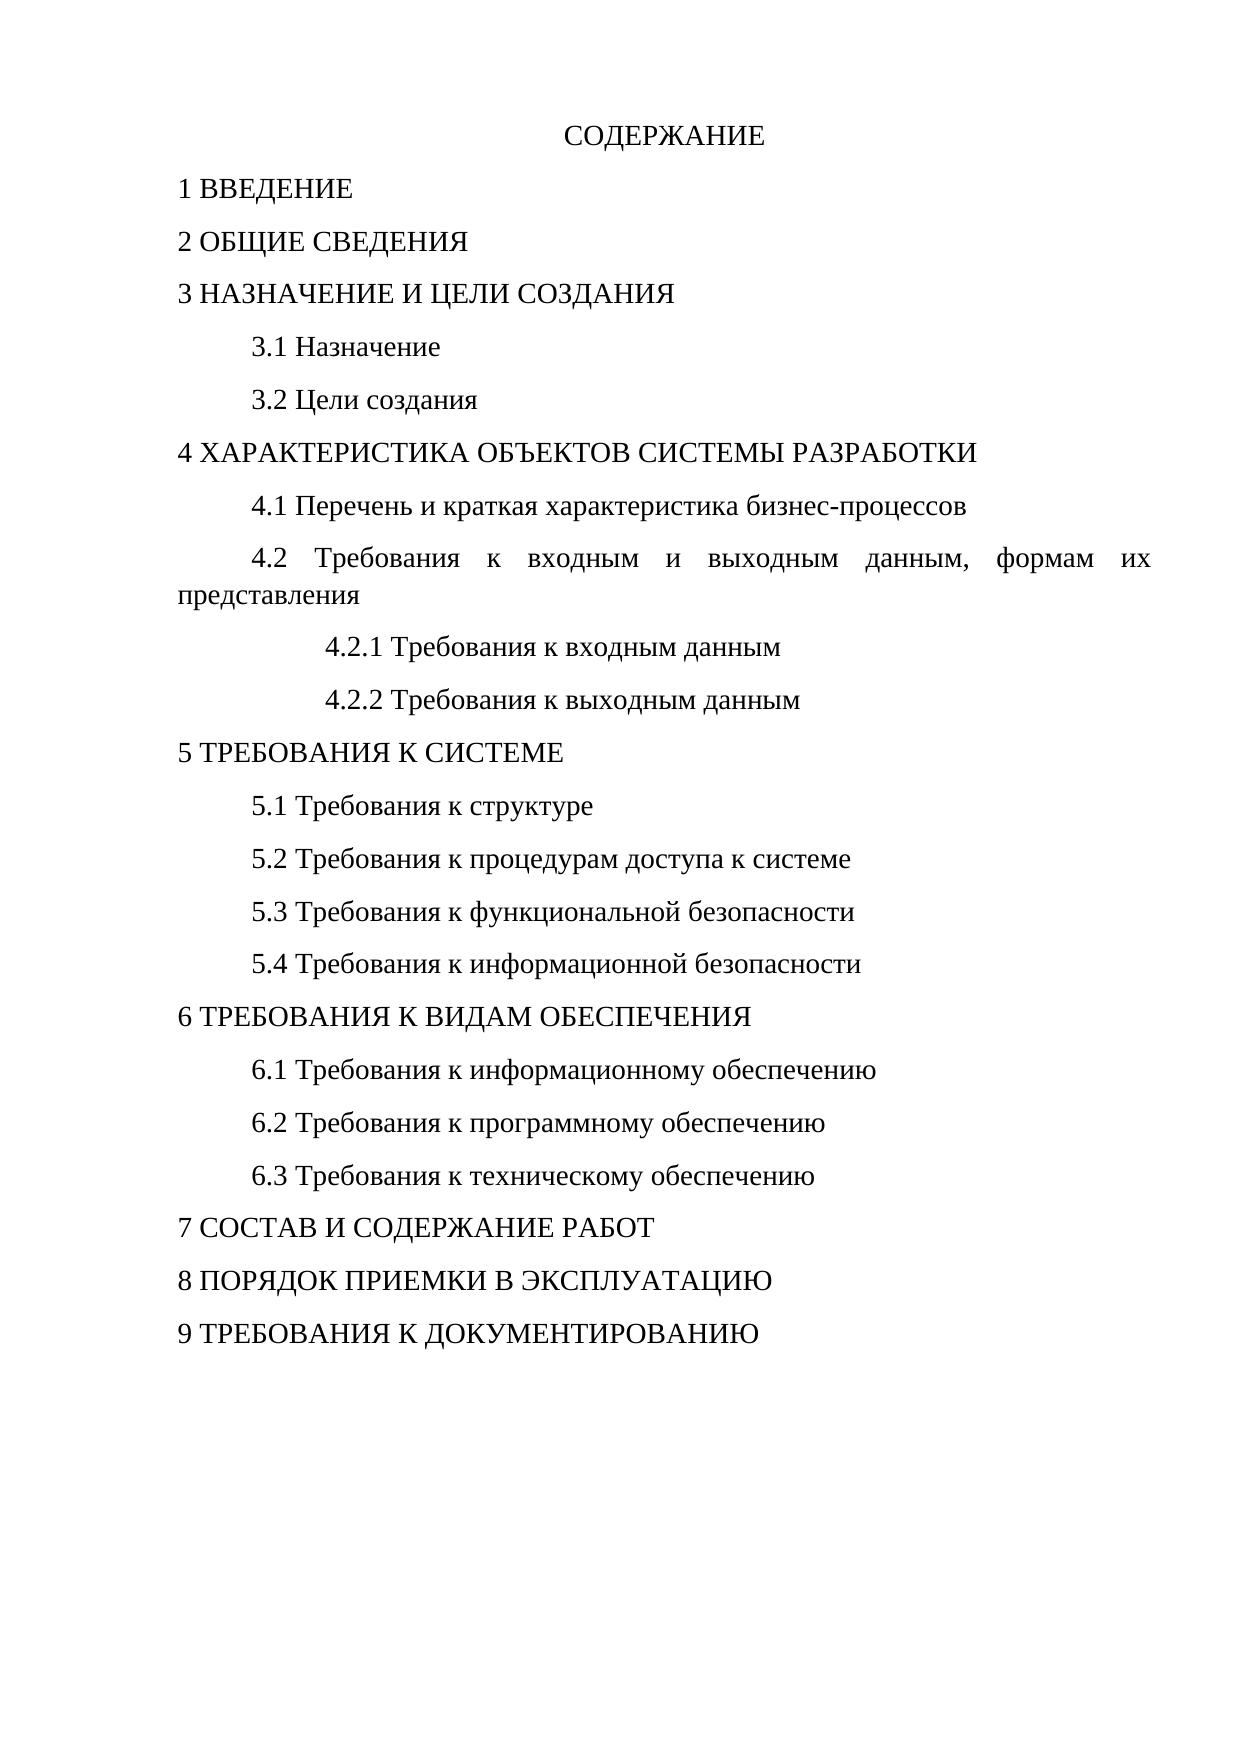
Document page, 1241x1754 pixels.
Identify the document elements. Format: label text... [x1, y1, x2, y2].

text 5.2 Требования к процедурам доступа к системе [177, 841, 1152, 874]
text 6 ТРЕБОВАНИЯ К ВИДАМ ОБЕСПЕЧЕНИЯ [177, 999, 1152, 1033]
text 4 ХАРАКТЕРИСТИКА ОБЪЕКТОВ СИСТЕМЫ РАЗРАБОТКИ [177, 435, 1152, 468]
text 6.3 Требования к техническому обеспечению [177, 1158, 1152, 1191]
text 6.2 Требования к программному обеспечению [177, 1105, 1152, 1138]
text 5 ТРЕБОВАНИЯ К СИСТЕМЕ [177, 735, 1152, 769]
text 6.1 Требования к информационному обеспечению [177, 1052, 1152, 1086]
text 5.4 Требования к информационной безопасности [177, 946, 1152, 980]
text 4.2.1 Требования к входным данным [177, 629, 1152, 663]
text 3.1 Назначение [177, 329, 1152, 363]
text 9 ТРЕБОВАНИЯ К ДОКУМЕНТИРОВАНИЮ [177, 1316, 1152, 1350]
text 4.2 Требования к входным и выходным данным, формам их представления [177, 541, 1152, 610]
text СОДЕРЖАНИЕ [177, 118, 1152, 152]
text 3 НАЗНАЧЕНИЕ И ЦЕЛИ СОЗДАНИЯ [177, 277, 1152, 310]
text 1 ВВЕДЕНИЕ [177, 171, 1152, 204]
text 4.2.2 Требования к выходным данным [177, 682, 1152, 716]
text 5.1 Требования к структуре [177, 788, 1152, 822]
text 2 ОБЩИЕ СВЕДЕНИЯ [177, 224, 1152, 257]
text 3.2 Цели создания [177, 382, 1152, 416]
text 8 ПОРЯДОК ПРИЕМКИ В ЭКСПЛУАТАЦИЮ [177, 1263, 1152, 1297]
text 5.3 Требования к функциональной безопасности [177, 894, 1152, 927]
text 7 СОСТАВ И СОДЕРЖАНИЕ РАБОТ [177, 1211, 1152, 1244]
text 4.1 Перечень и краткая характеристика бизнес-процессов [177, 488, 1152, 521]
